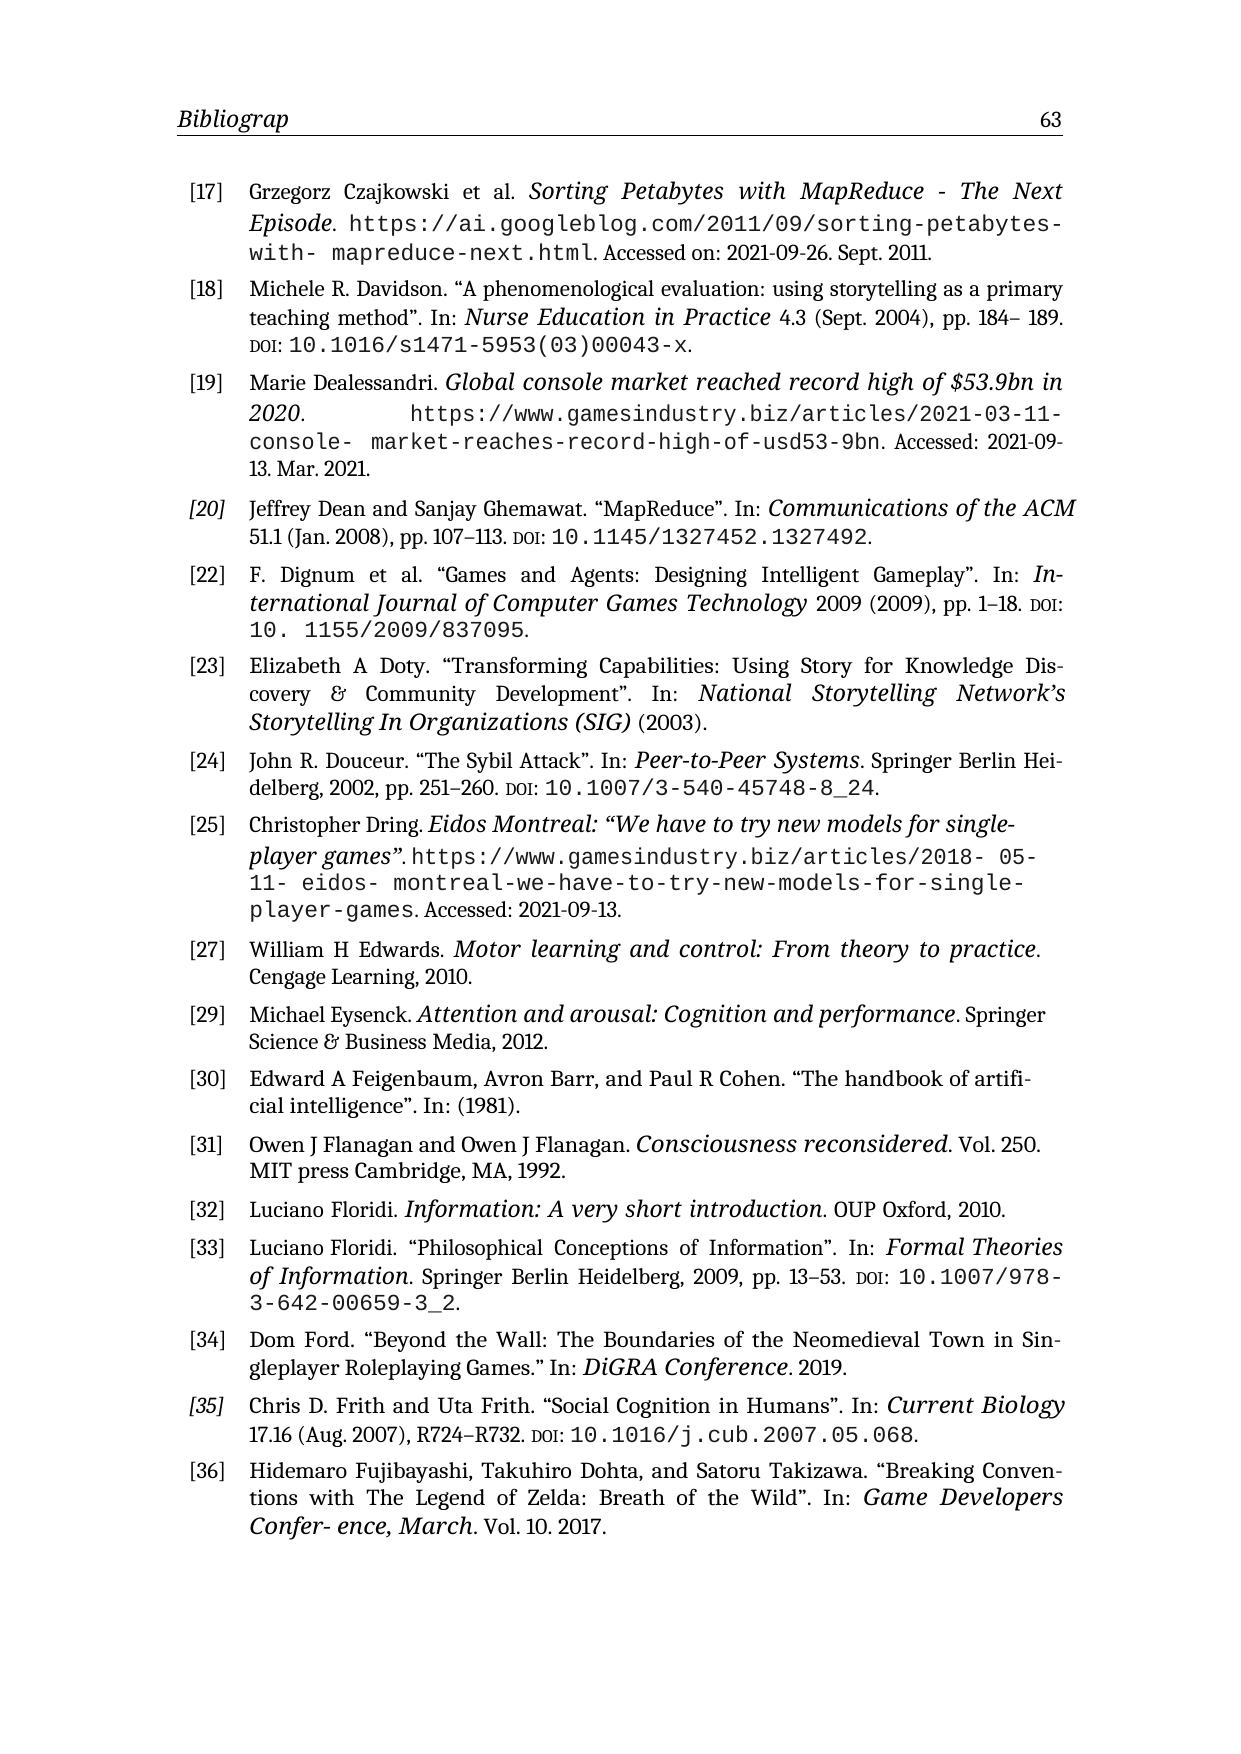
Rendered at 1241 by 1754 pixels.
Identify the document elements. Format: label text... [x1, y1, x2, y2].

list John R. Douceur. “The Sybil Attack”. In: Peer-to-Peer Systems. Springer Berlin Hei- delberg, 2002, pp. 251–260. DOI: 10.1007/3-540-45748-8_24. [188, 744, 1063, 802]
list Dom Ford. “Beyond the Wall: The Boundaries of the Neomedieval Town in Sin- gleplayer Roleplaying Games.” In: DiGRA Conference. 2019. [188, 1327, 1063, 1383]
list Hidemaro Fujibayashi, Takuhiro Dohta, and Satoru Takizawa. “Breaking Conven- tions with The Legend of Zelda: Breath of the Wild”. In: Game Developers Confer- ence, March. Vol. 10. 2017. [188, 1459, 1063, 1541]
text 51.1 (Jan. 2008), pp. 107–113. DOI: 10.1145/1327452.1327492. [249, 522, 1213, 551]
list Jeffrey Dean and Sanjay Ghemawat. “MapReduce”. In: Communications of the ACM [188, 491, 1213, 522]
list Chris D. Frith and Uta Frith. “Social Cognition in Humans”. In: Current Biology [188, 1389, 1213, 1420]
list Michael Eysenck. Attention and arousal: Cognition and performance. Springer Science & Business Media, 2012. [188, 998, 1063, 1055]
list Elizabeth A Doty. “Transforming Capabilities: Using Story for Knowledge Dis- covery & Community Development”. In: National Storytelling Network’s Storytelling In Organizations (SIG) (2003). [188, 654, 1066, 737]
text 17.16 (Aug. 2007), R724–R732. DOI: 10.1016/j.cub.2007.05.068. [249, 1420, 1213, 1448]
text [27] William H Edwards. Motor learning and control: From theory to practice. Cengage Learning, 2010. [188, 933, 1063, 990]
list Luciano Floridi. Information: A very short introduction. OUP Oxford, 2010. [188, 1193, 1213, 1224]
list Christopher Dring. Eidos Montreal: “We have to try new models for single-player games”. https://www.gamesindustry.biz/articles/2018- 05- 11- eidos- montreal-we-have-to-try-new-models-for-single-player-games. Accessed: 2021-09-13. [188, 808, 1076, 924]
list Grzegorz Czajkowski et al. Sorting Petabytes with MapReduce - The Next Episode. https://ai.googleblog.com/2011/09/sorting-petabytes-with- mapreduce-next.html. Accessed on: 2021-09-26. Sept. 2011. [188, 175, 1063, 267]
list Luciano Floridi. “Philosophical Conceptions of Information”. In: Formal Theories of Information. Springer Berlin Heidelberg, 2009, pp. 13–53. DOI: 10.1007/978- 3-642-00659-3_2. [188, 1232, 1063, 1318]
list Edward A Feigenbaum, Avron Barr, and Paul R Cohen. “The handbook of artifi- cial intelligence”. In: (1981). [188, 1066, 1063, 1119]
list Marie Dealessandri. Global console market reached record high of $53.9bn in 2020. https://www.gamesindustry.biz/articles/2021-03-11-console- market-reaches-record-high-of-usd53-9bn. Accessed: 2021-09-13. Mar. 2021. [188, 366, 1063, 483]
list Owen J Flanagan and Owen J Flanagan. Consciousness reconsidered. Vol. 250. MIT press Cambridge, MA, 1992. [188, 1128, 1063, 1184]
list F. Dignum et al. “Games and Agents: Designing Intelligent Gameplay”. In: In- ternational Journal of Computer Games Technology 2009 (2009), pp. 1–18. DOI: 10. 1155/2009/837095. [188, 558, 1063, 644]
list Michele R. Davidson. “A phenomenological evaluation: using storytelling as a primary teaching method”. In: Nurse Education in Practice 4.3 (Sept. 2004), pp. 184– 189. DOI: 10.1016/s1471-5953(03)00043-x. [188, 276, 1063, 359]
